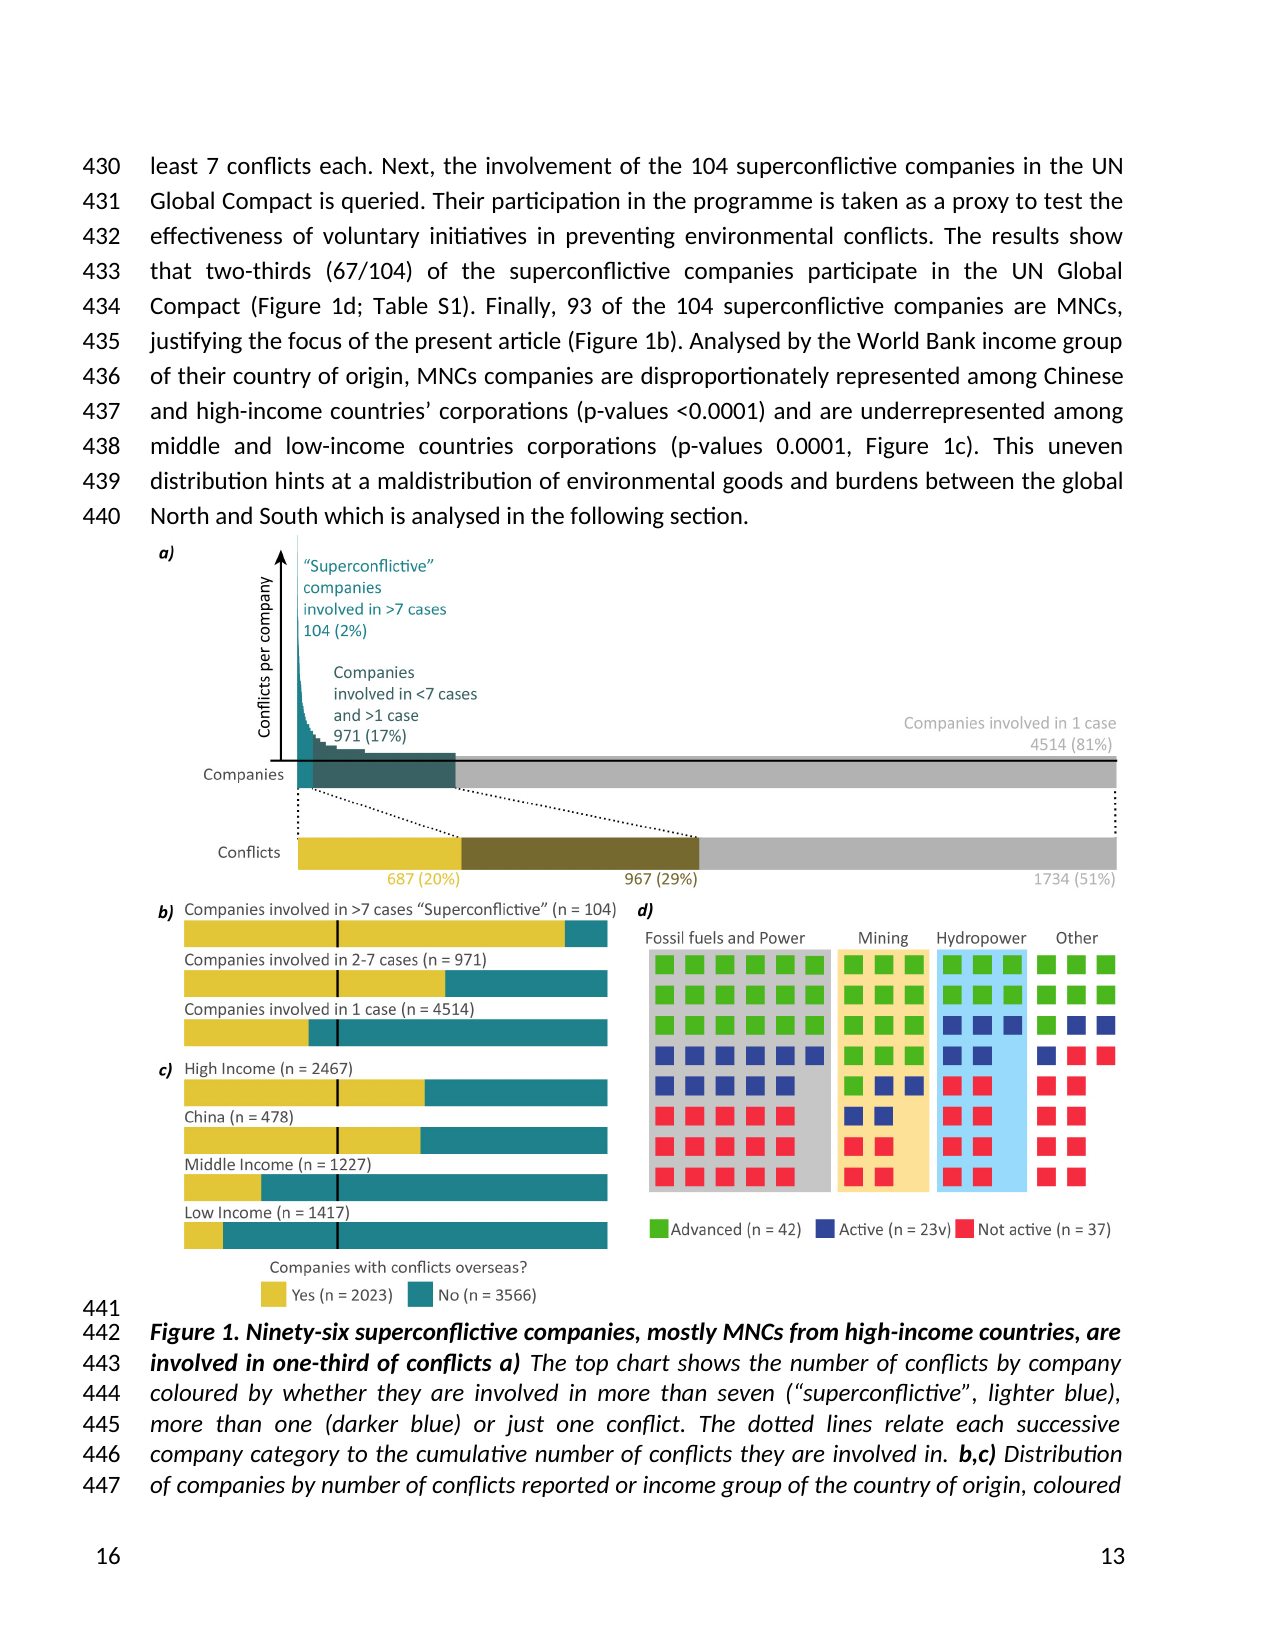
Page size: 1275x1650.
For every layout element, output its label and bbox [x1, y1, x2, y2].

picture [150, 535, 1125, 1317]
text [150, 1317, 1125, 1499]
text [150, 150, 1125, 531]
